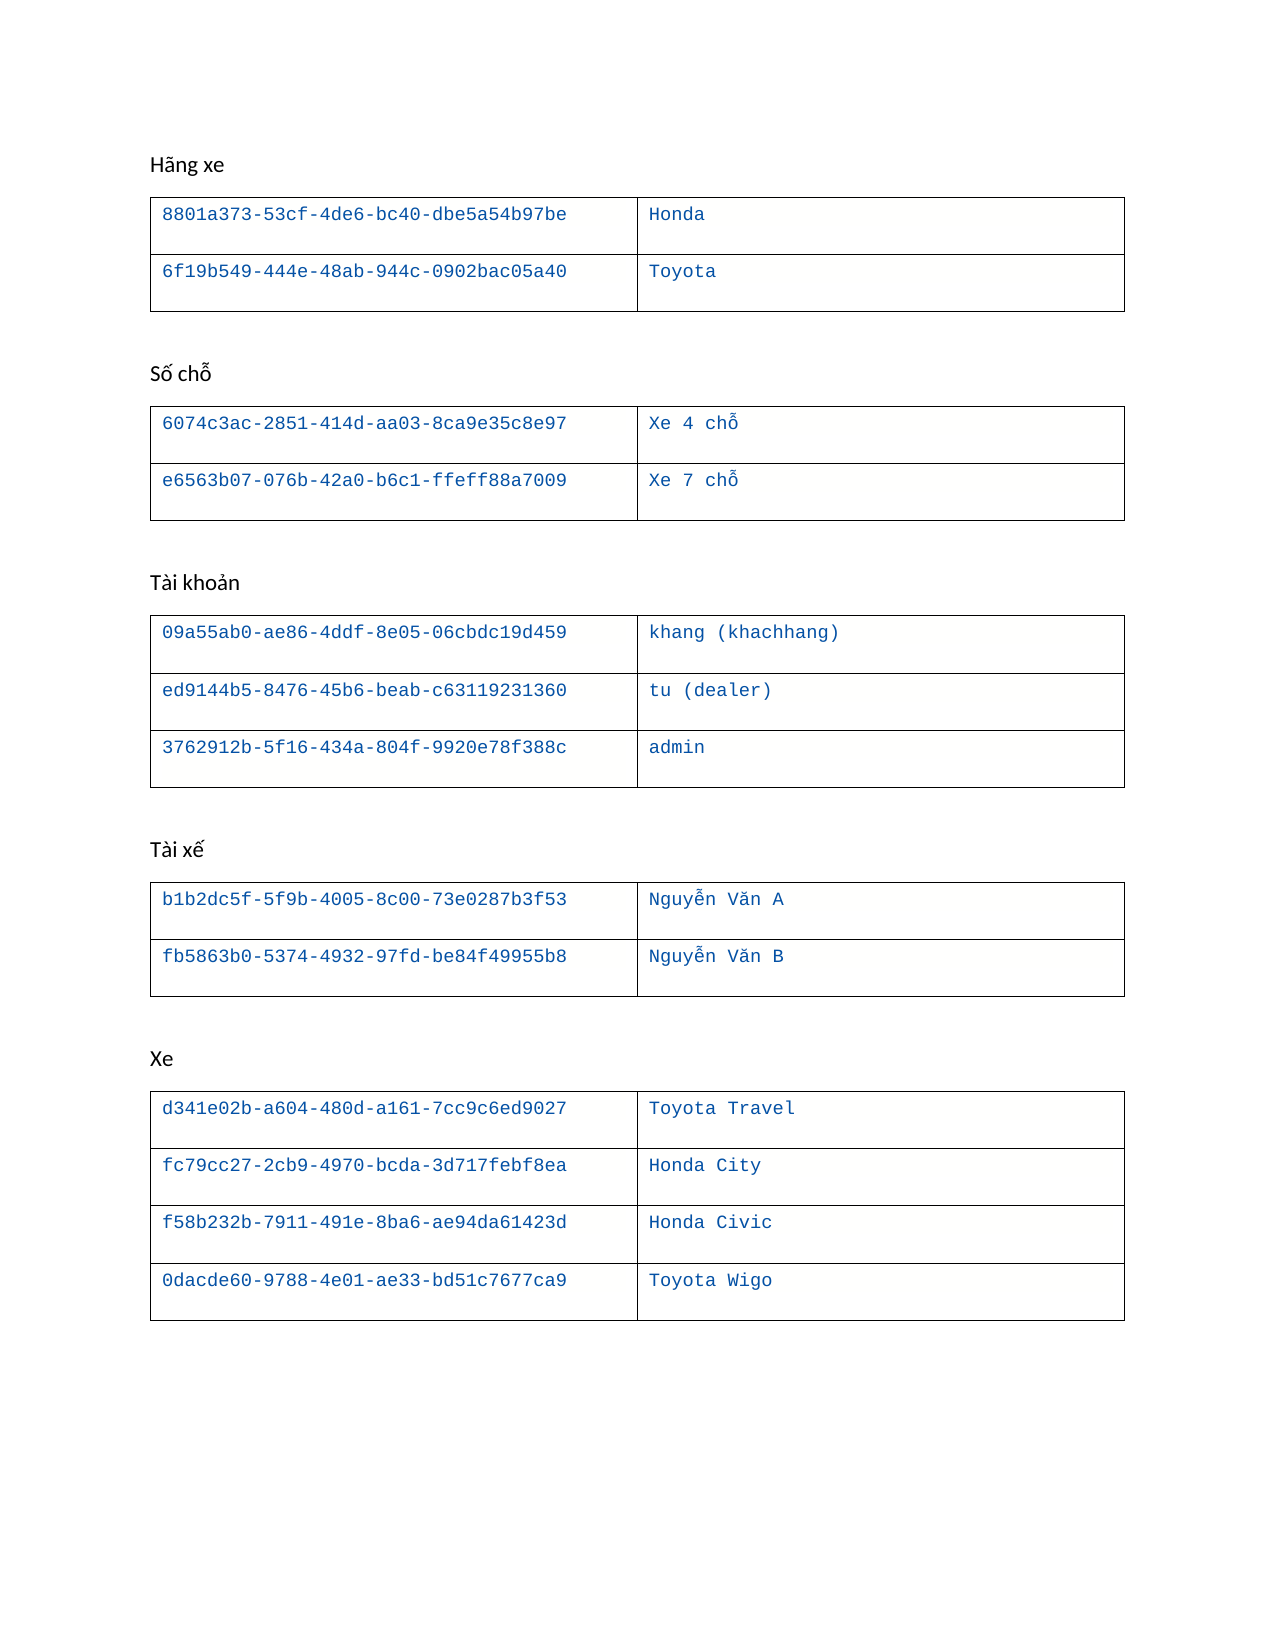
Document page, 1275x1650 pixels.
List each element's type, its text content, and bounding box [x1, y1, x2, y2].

table_cell 0dacde60-9788-4e01-ae33-bd51c7677ca9 [151, 1264, 637, 1319]
table_header Xe 4 chỗ [638, 407, 1124, 463]
table_cell f58b232b-7911-491e-8ba6-ae94da61423d [151, 1206, 637, 1262]
table_header 09a55ab0-ae86-4ddf-8e05-06cbdc19d459 [151, 616, 637, 672]
table_cell admin [638, 731, 1124, 787]
table_cell ed9144b5-8476-45b6-beab-c63119231360 [151, 674, 637, 729]
table_cell fc79cc27-2cb9-4970-bcda-3d717febf8ea [151, 1149, 637, 1205]
table_cell e6563b07-076b-42a0-b6c1-ffeff88a7009 [151, 464, 637, 520]
table_cell tu (dealer) [638, 674, 1124, 729]
table_cell fb5863b0-5374-4932-97fd-be84f49955b8 [151, 940, 637, 996]
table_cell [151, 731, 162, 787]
text Xe [150, 1044, 1125, 1072]
text Tài khoản [150, 568, 1125, 596]
table_header 6074c3ac-2851-414d-aa03-8ca9e35c8e97 [151, 407, 637, 463]
table_cell Honda Civic [638, 1206, 1124, 1262]
table_header Nguyễn Văn A [638, 883, 1124, 939]
table_header khang (khachhang) [638, 616, 1124, 672]
table_header 8801a373-53cf-4de6-bc40-dbe5a54b97be [151, 198, 637, 254]
text Số chỗ [150, 359, 1125, 387]
table_header Toyota Travel [638, 1092, 1124, 1148]
table_cell Toyota Wigo [638, 1264, 1124, 1319]
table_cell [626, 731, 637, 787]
text Hãng xe [150, 150, 1125, 178]
table_cell Xe 7 chỗ [638, 464, 1124, 520]
table_cell 6f19b549-444e-48ab-944c-0902bac05a40 [151, 255, 637, 311]
text Tài xế [150, 835, 1125, 863]
table_cell Toyota [638, 255, 1124, 311]
table_header b1b2dc5f-5f9b-4005-8c00-73e0287b3f53 [151, 883, 637, 939]
table_header d341e02b-a604-480d-a161-7cc9c6ed9027 [151, 1092, 637, 1148]
table_cell Honda City [638, 1149, 1124, 1205]
table_cell Nguyễn Văn B [638, 940, 1124, 996]
table_header Honda [638, 198, 1124, 254]
